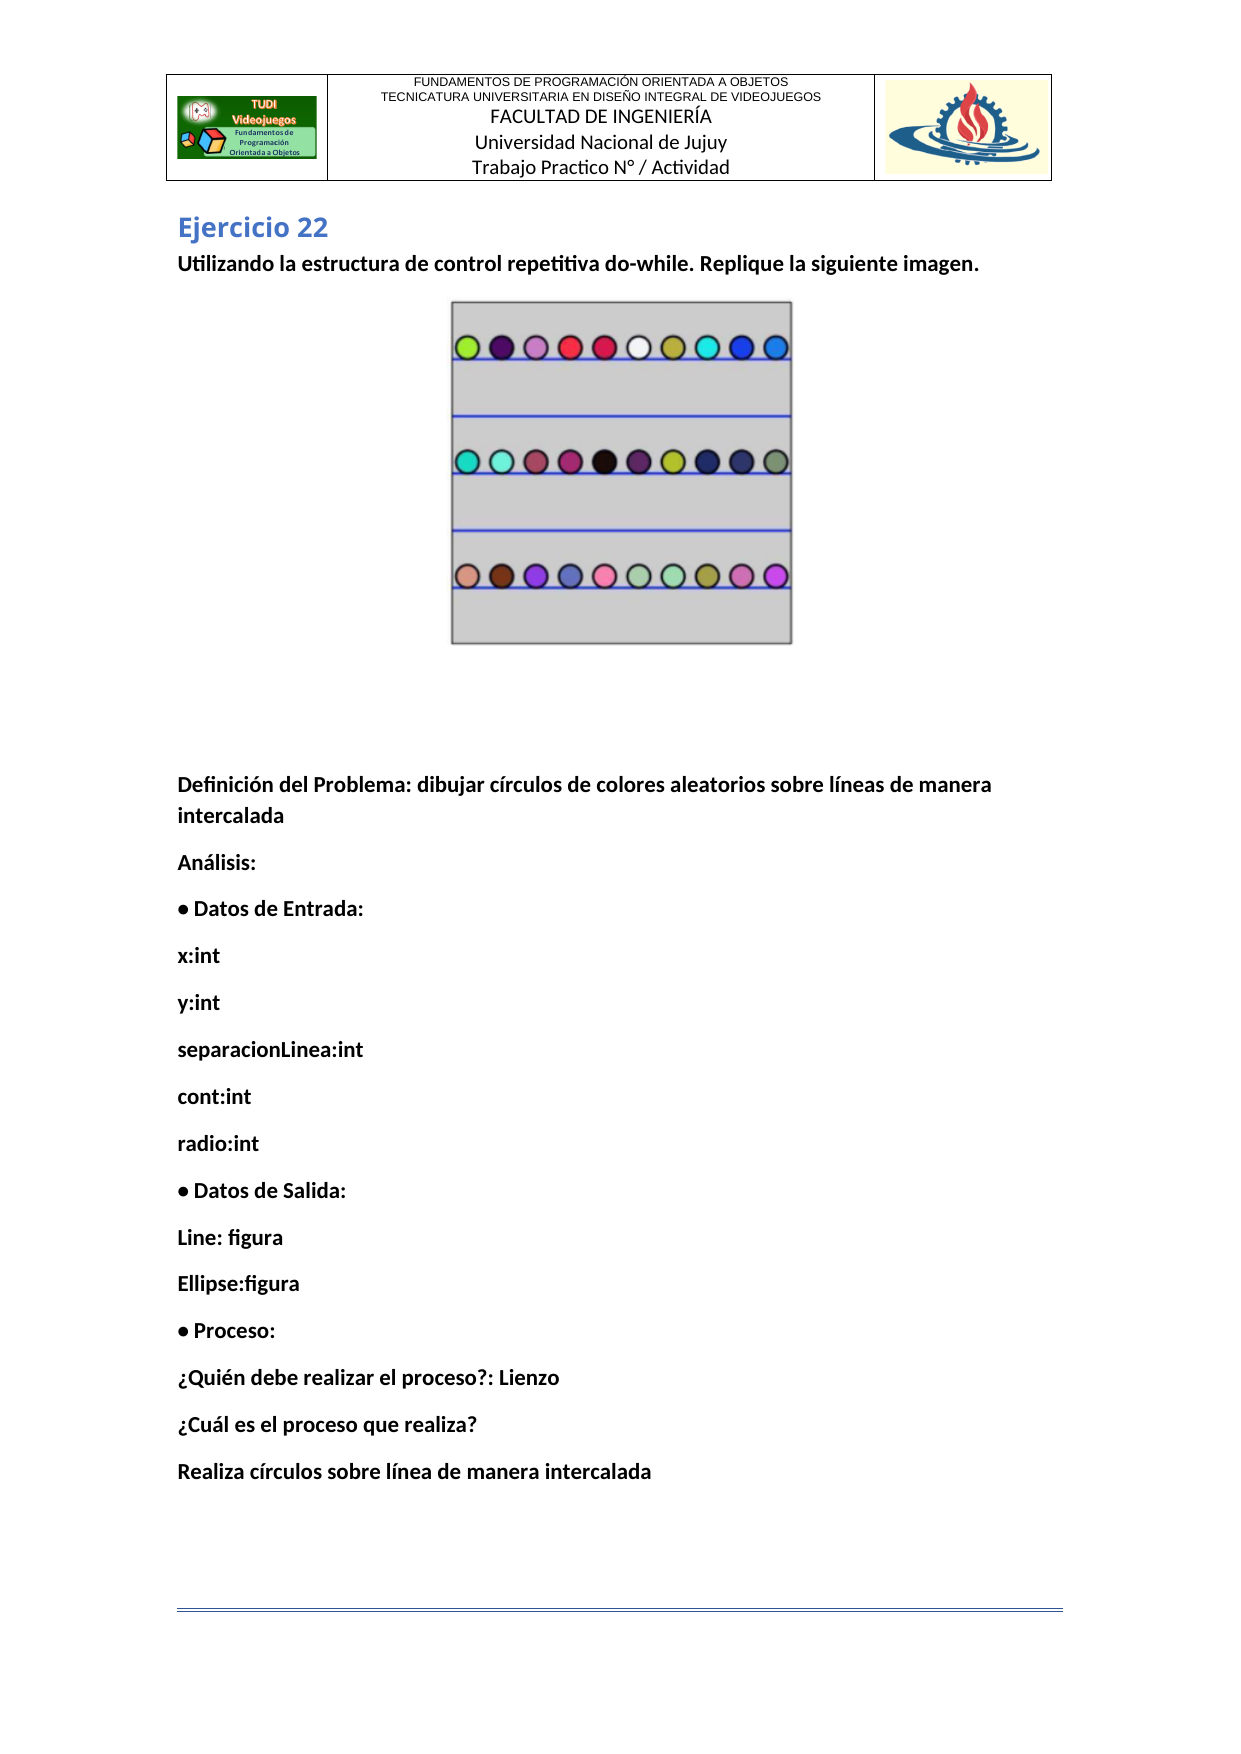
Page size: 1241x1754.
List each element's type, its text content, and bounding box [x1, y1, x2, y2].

picture [885, 80, 1049, 174]
text x:int [177, 941, 1063, 969]
text • Datos de Salida: [177, 1176, 1063, 1204]
text Definición del Problema: dibujar círculos de colores aleatorios sobre líneas de manera intercalada [177, 771, 1063, 829]
picture [177, 96, 317, 159]
picture [420, 295, 820, 658]
subtitle Ejercicio 22 [177, 209, 1063, 246]
text Utilizando la estructura de control repetitiva do-while. Replique la siguiente imagen. [177, 249, 1063, 277]
text separacionLinea:int [177, 1035, 1063, 1063]
text y:int [177, 988, 1063, 1016]
text • Proceso: [177, 1316, 1063, 1344]
text ¿Quién debe realizar el proceso?: Lienzo [177, 1363, 1063, 1391]
text radio:int [177, 1129, 1063, 1157]
text Realiza círculos sobre línea de manera intercalada [177, 1457, 1063, 1485]
text Análisis: [177, 848, 1063, 876]
text Ellipse:figura [177, 1269, 1063, 1298]
text ¿Cuál es el proceso que realiza? [177, 1410, 1063, 1438]
text cont:int [177, 1082, 1063, 1110]
text Line: figura [177, 1223, 1063, 1251]
text • Datos de Entrada: [177, 894, 1063, 923]
